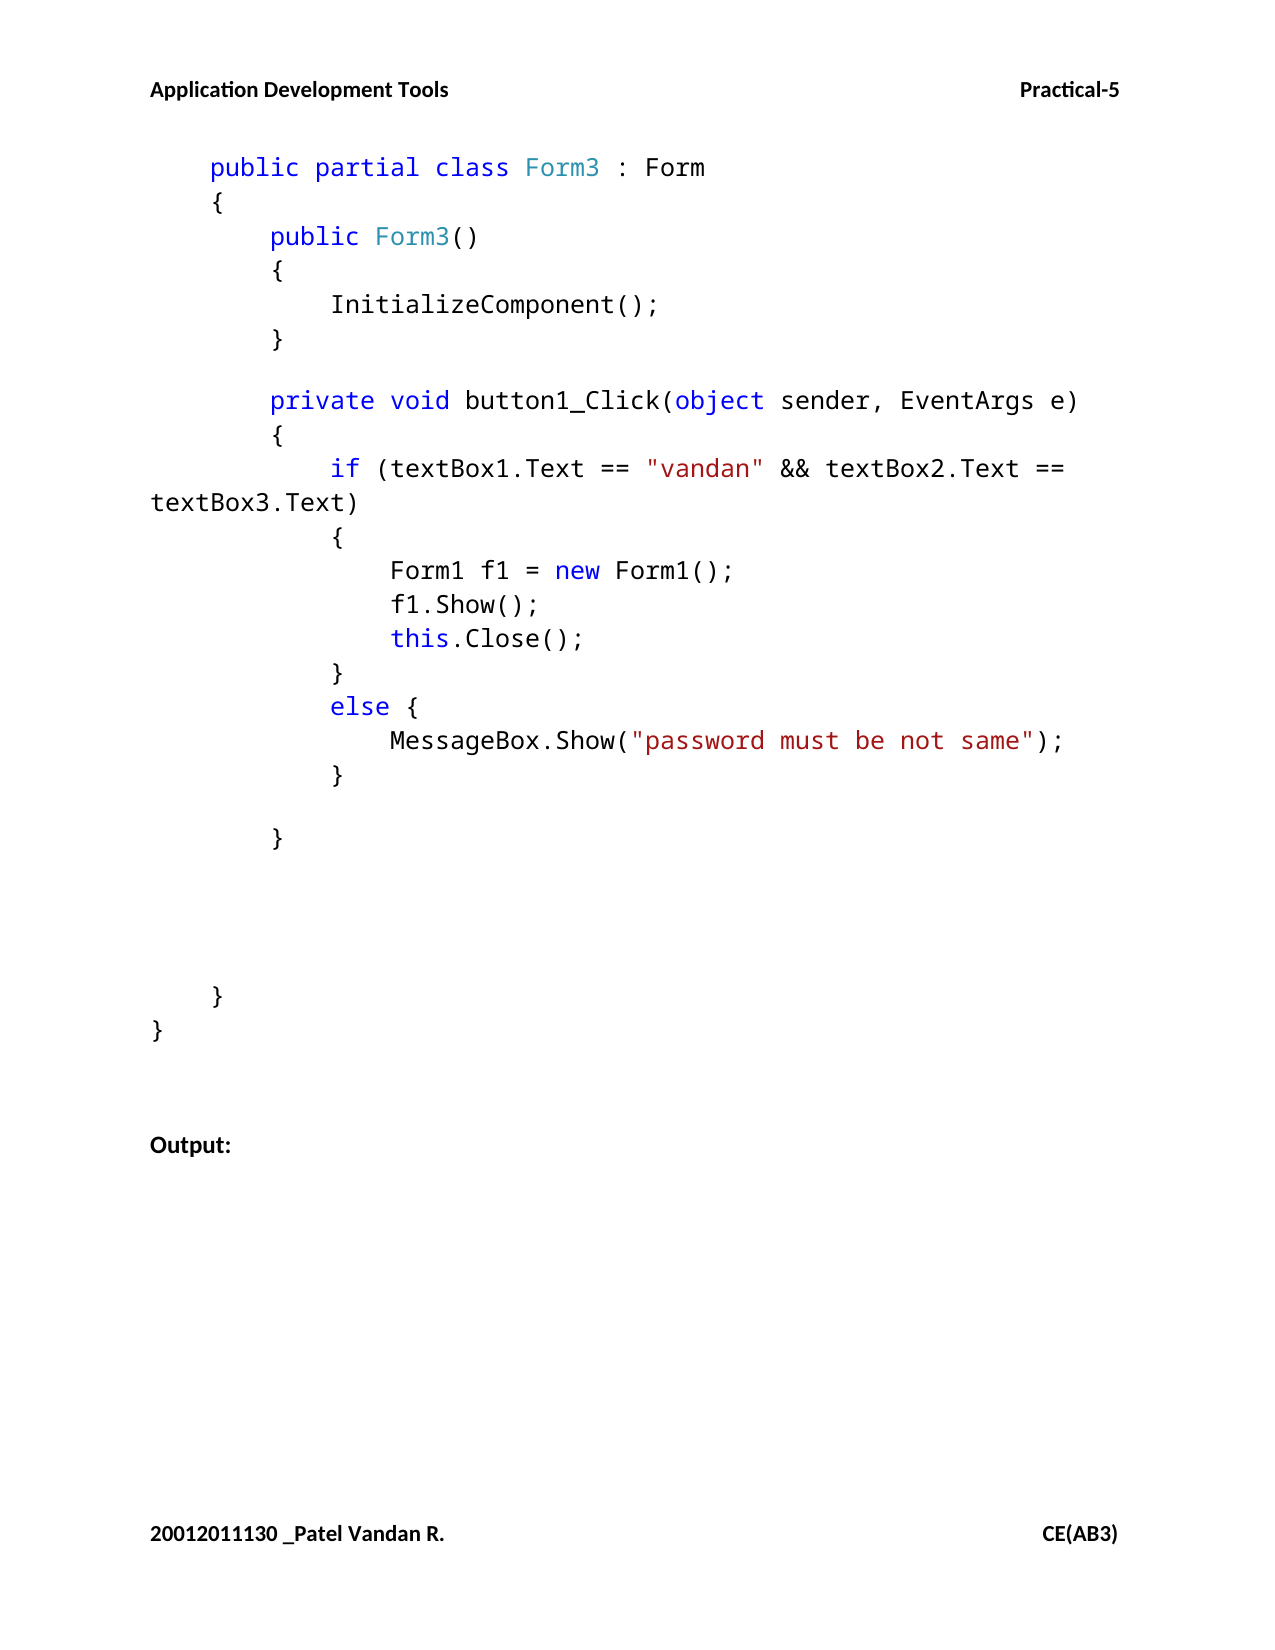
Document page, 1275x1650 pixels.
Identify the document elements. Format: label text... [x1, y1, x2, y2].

text { [150, 252, 1125, 286]
text { [150, 184, 1125, 218]
text } [150, 655, 1125, 689]
text else { [150, 689, 1125, 723]
text Output: [150, 1129, 1125, 1160]
text } [150, 977, 1125, 1011]
text } [150, 757, 1125, 791]
text public partial class Form3 : Form [150, 150, 1125, 184]
text MessageBox.Show("password must be not same"); [150, 723, 1125, 757]
text if (textBox1.Text == "vandan" && textBox2.Text == textBox3.Text) [150, 451, 1125, 519]
text } [150, 1011, 1125, 1046]
text this.Close(); [150, 621, 1125, 655]
text Form1 f1 = new Form1(); [150, 553, 1125, 587]
text } [150, 819, 1125, 853]
text { [150, 416, 1125, 451]
text } [150, 320, 1125, 354]
text f1.Show(); [150, 587, 1125, 621]
text InitializeComponent(); [150, 286, 1125, 320]
text public Form3() [150, 218, 1125, 252]
text { [150, 519, 1125, 553]
text private void button1_Click(object sender, EventArgs e) [150, 382, 1125, 416]
